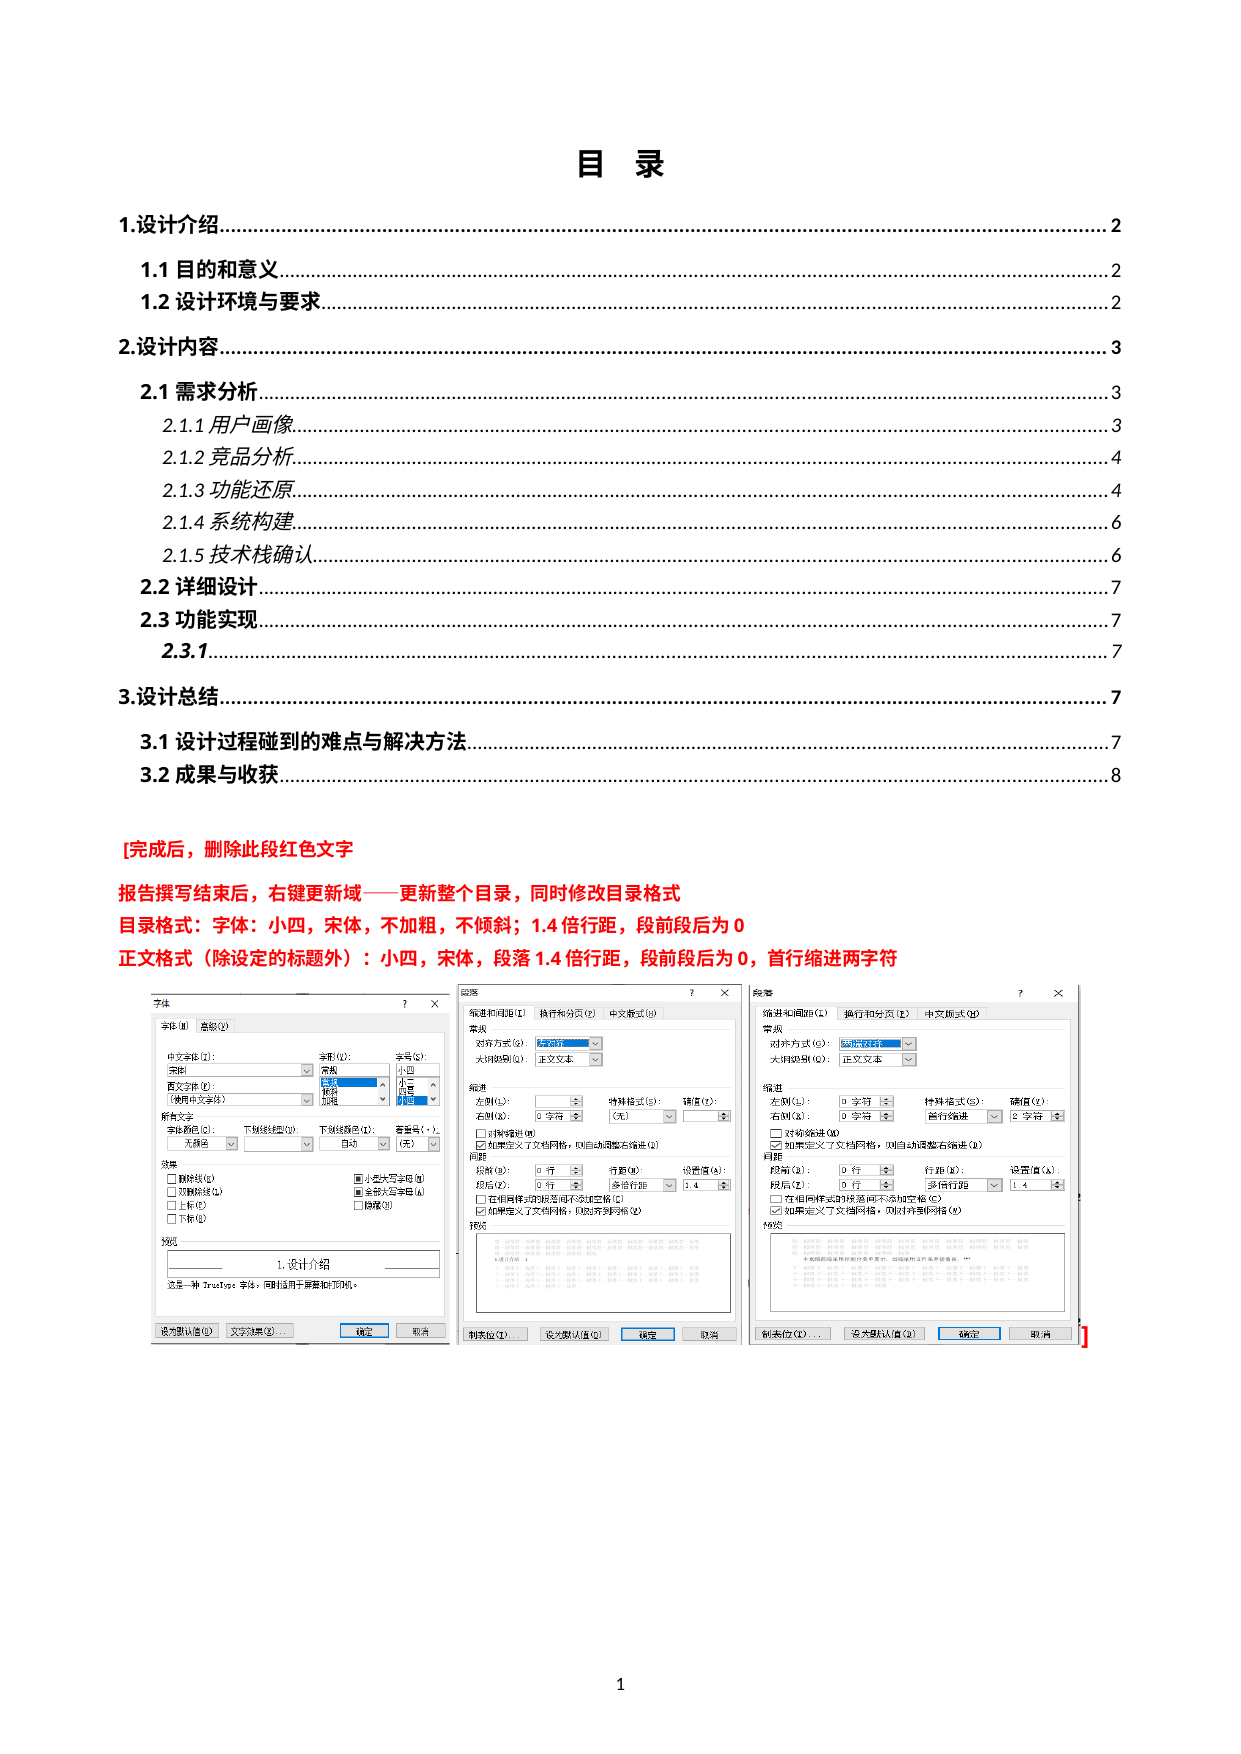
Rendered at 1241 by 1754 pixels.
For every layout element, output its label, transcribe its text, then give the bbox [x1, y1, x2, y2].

text 目 录 [118, 129, 1122, 194]
text 2.1.1 用户画像 3 [162, 407, 1122, 439]
text [完成后，删除此段红色文字 [118, 832, 1122, 865]
text 2.1.5 技术栈确认 6 [162, 537, 1122, 569]
text 3.1 设计过程碰到的难点与解决方法 7 [140, 724, 1122, 757]
text 2.1 需求分析 3 [140, 374, 1122, 407]
text 1.设计介绍 2 [118, 207, 1122, 239]
text 2.1.3 功能还原 4 [162, 472, 1122, 504]
picture [151, 993, 450, 1345]
text 1.2 设计环境与要求 2 [140, 284, 1122, 317]
text 2.1.2 竞品分析 4 [162, 439, 1122, 472]
picture [748, 985, 1081, 1345]
text 2.3.1 7 [162, 634, 1122, 667]
text 报告撰写结束后，右键更新域——更新整个目录，同时修改目录格式 [118, 876, 1122, 908]
text 2.2 详细设计 7 [140, 569, 1122, 602]
text 2.1.4 系统构建 6 [162, 504, 1122, 537]
text 3.2 成果与收获 8 [140, 757, 1122, 789]
text 目录格式：字体：小四，宋体，不加粗，不倾斜；1.4倍行距，段前段后为0 [118, 908, 1122, 941]
text 1.1 目的和意义 2 [140, 252, 1122, 284]
text 2.设计内容 3 [118, 329, 1122, 362]
text 2.3 功能实现 7 [140, 602, 1122, 634]
text 3.设计总结 7 [118, 679, 1122, 712]
text 正文格式（除设定的标题外）：小四，宋体，段落1.4倍行距，段前段后为0，首行缩进两字符 [118, 941, 1122, 973]
picture [456, 984, 742, 1345]
